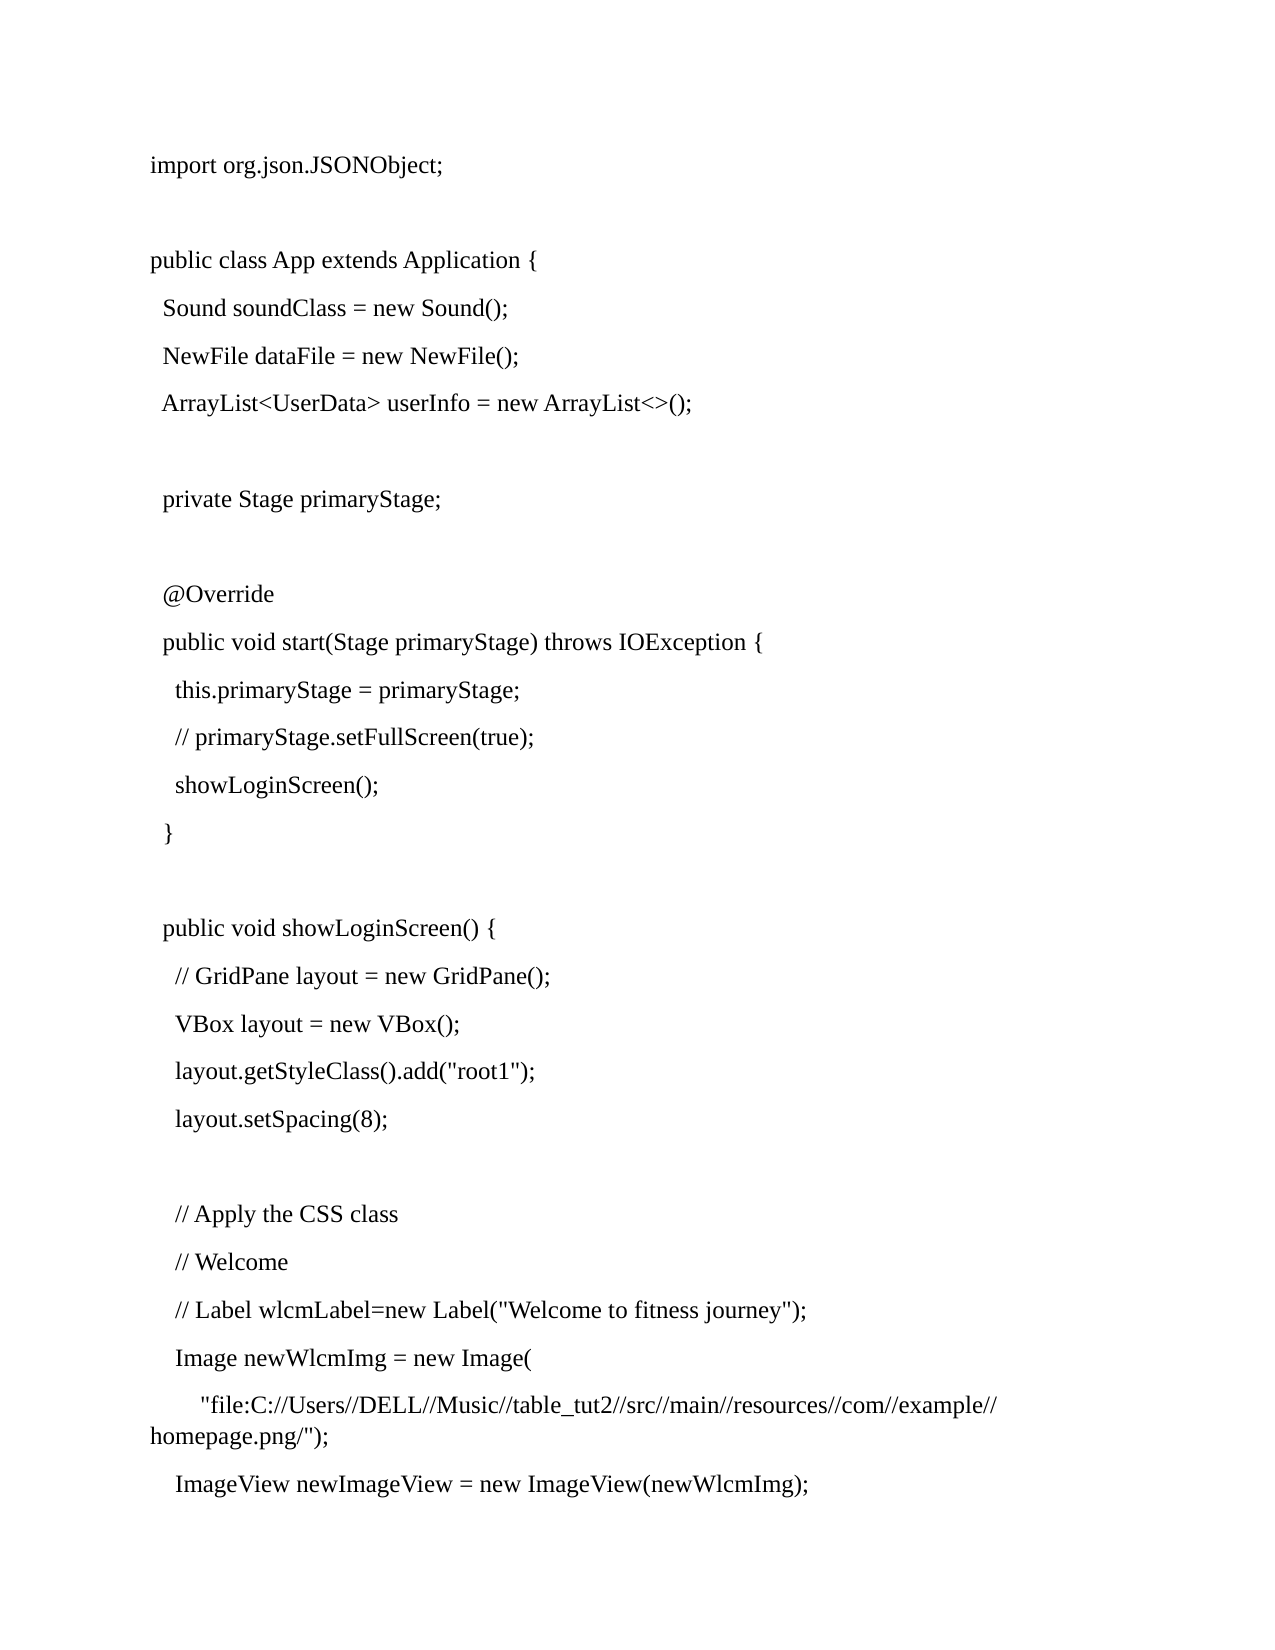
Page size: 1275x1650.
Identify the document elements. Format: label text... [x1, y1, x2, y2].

text // Apply the CSS class [150, 1199, 1125, 1228]
text private Stage primaryStage; [150, 484, 1125, 513]
text public void start(Stage primaryStage) throws IOException { [150, 627, 1125, 656]
text // GridPane layout = new GridPane(); [150, 961, 1125, 990]
text Sound soundClass = new Sound(); [150, 293, 1125, 322]
text layout.setSpacing(8); [150, 1104, 1125, 1133]
text NewFile dataFile = new NewFile(); [150, 341, 1125, 369]
text Image newWlcmImg = new Image( [150, 1343, 1125, 1371]
text } [150, 818, 1125, 847]
text VBox layout = new VBox(); [150, 1009, 1125, 1037]
text "file:C://Users//DELL//Music//table_tut2//src//main//resources//com//example//homepage.png/"); [150, 1390, 1125, 1450]
text layout.getStyleClass().add("root1"); [150, 1056, 1125, 1085]
text showLoginScreen(); [150, 770, 1125, 799]
text ImageView newImageView = new ImageView(newWlcmImg); [150, 1469, 1125, 1498]
text @Override [150, 579, 1125, 608]
text // primaryStage.setFullScreen(true); [150, 722, 1125, 751]
text import org.json.JSONObject; [150, 150, 1125, 179]
text public class App extends Application { [150, 245, 1125, 274]
text this.primaryStage = primaryStage; [150, 675, 1125, 703]
text // Label wlcmLabel=new Label("Welcome to fitness journey"); [150, 1295, 1125, 1324]
text public void showLoginScreen() { [150, 913, 1125, 942]
text // Welcome [150, 1247, 1125, 1276]
text ArrayList<UserData> userInfo = new ArrayList<>(); [150, 388, 1125, 417]
